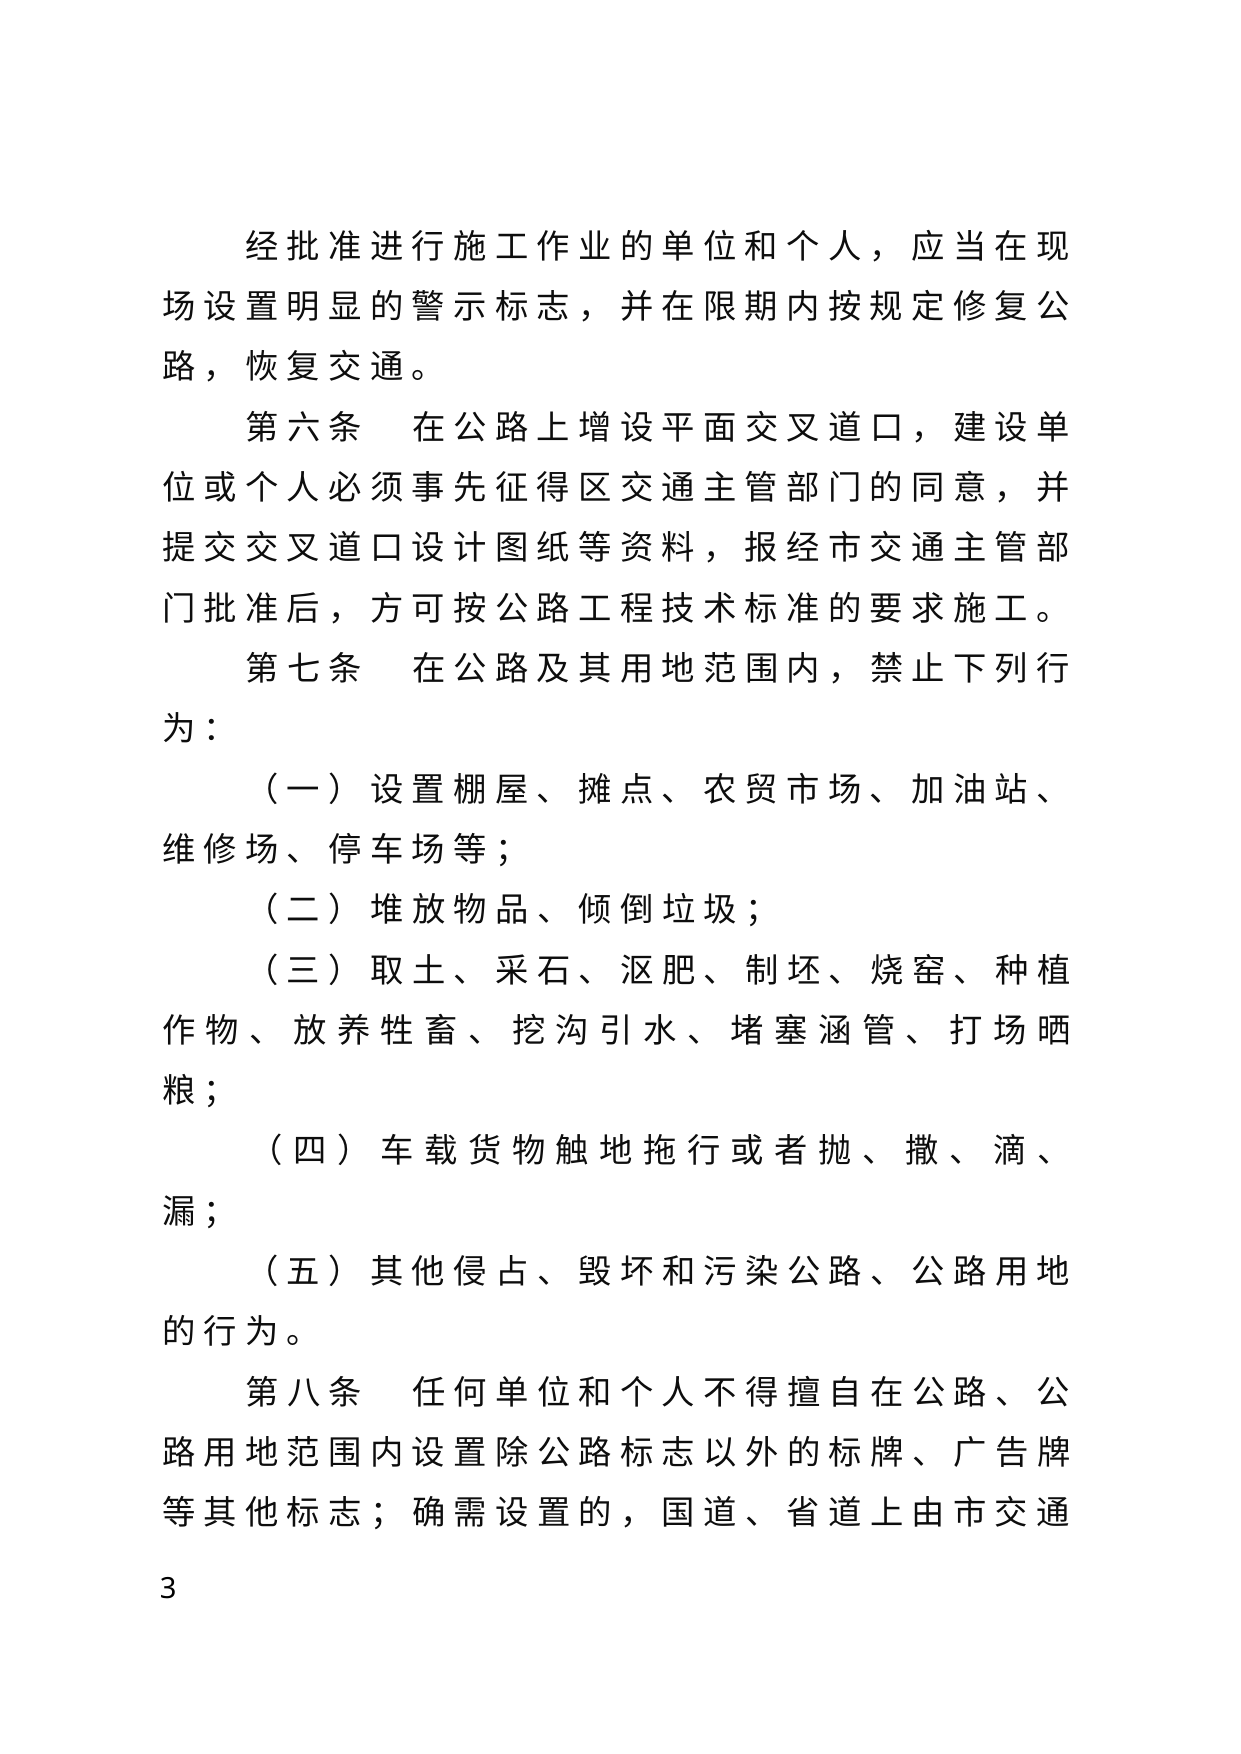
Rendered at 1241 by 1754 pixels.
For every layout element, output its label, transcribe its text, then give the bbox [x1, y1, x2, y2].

text （四）车载货物触地拖行或者抛、撒、滴、漏； [162, 1118, 1078, 1239]
text （二）堆放物品、倾倒垃圾； [162, 877, 1078, 937]
text 第七条 在公路及其用地范围内，禁止下列行为： [162, 636, 1078, 756]
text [162, 1359, 1078, 1540]
text （三）取土、采石、沤肥、制坯、烧窑、种植作物、放养牲畜、挖沟引水、堵塞涵管、打场晒粮； [162, 937, 1078, 1118]
text （一）设置棚屋、摊点、农贸市场、加油站、维修场、停车场等； [162, 756, 1078, 877]
text 第六条 在公路上增设平面交叉道口，建设单位或个人必须事先征得区交通主管部门的同意，并提交交叉道口设计图纸等资料，报经市交通主管部门批准后，方可按公路工程技术标准的要求施工。 [162, 394, 1078, 636]
text （五）其他侵占、毁坏和污染公路、公路用地的行为。 [162, 1239, 1078, 1359]
text 经批准进行施工作业的单位和个人，应当在现场设置明显的警示标志，并在限期内按规定修复公路，恢复交通。 [162, 213, 1078, 394]
